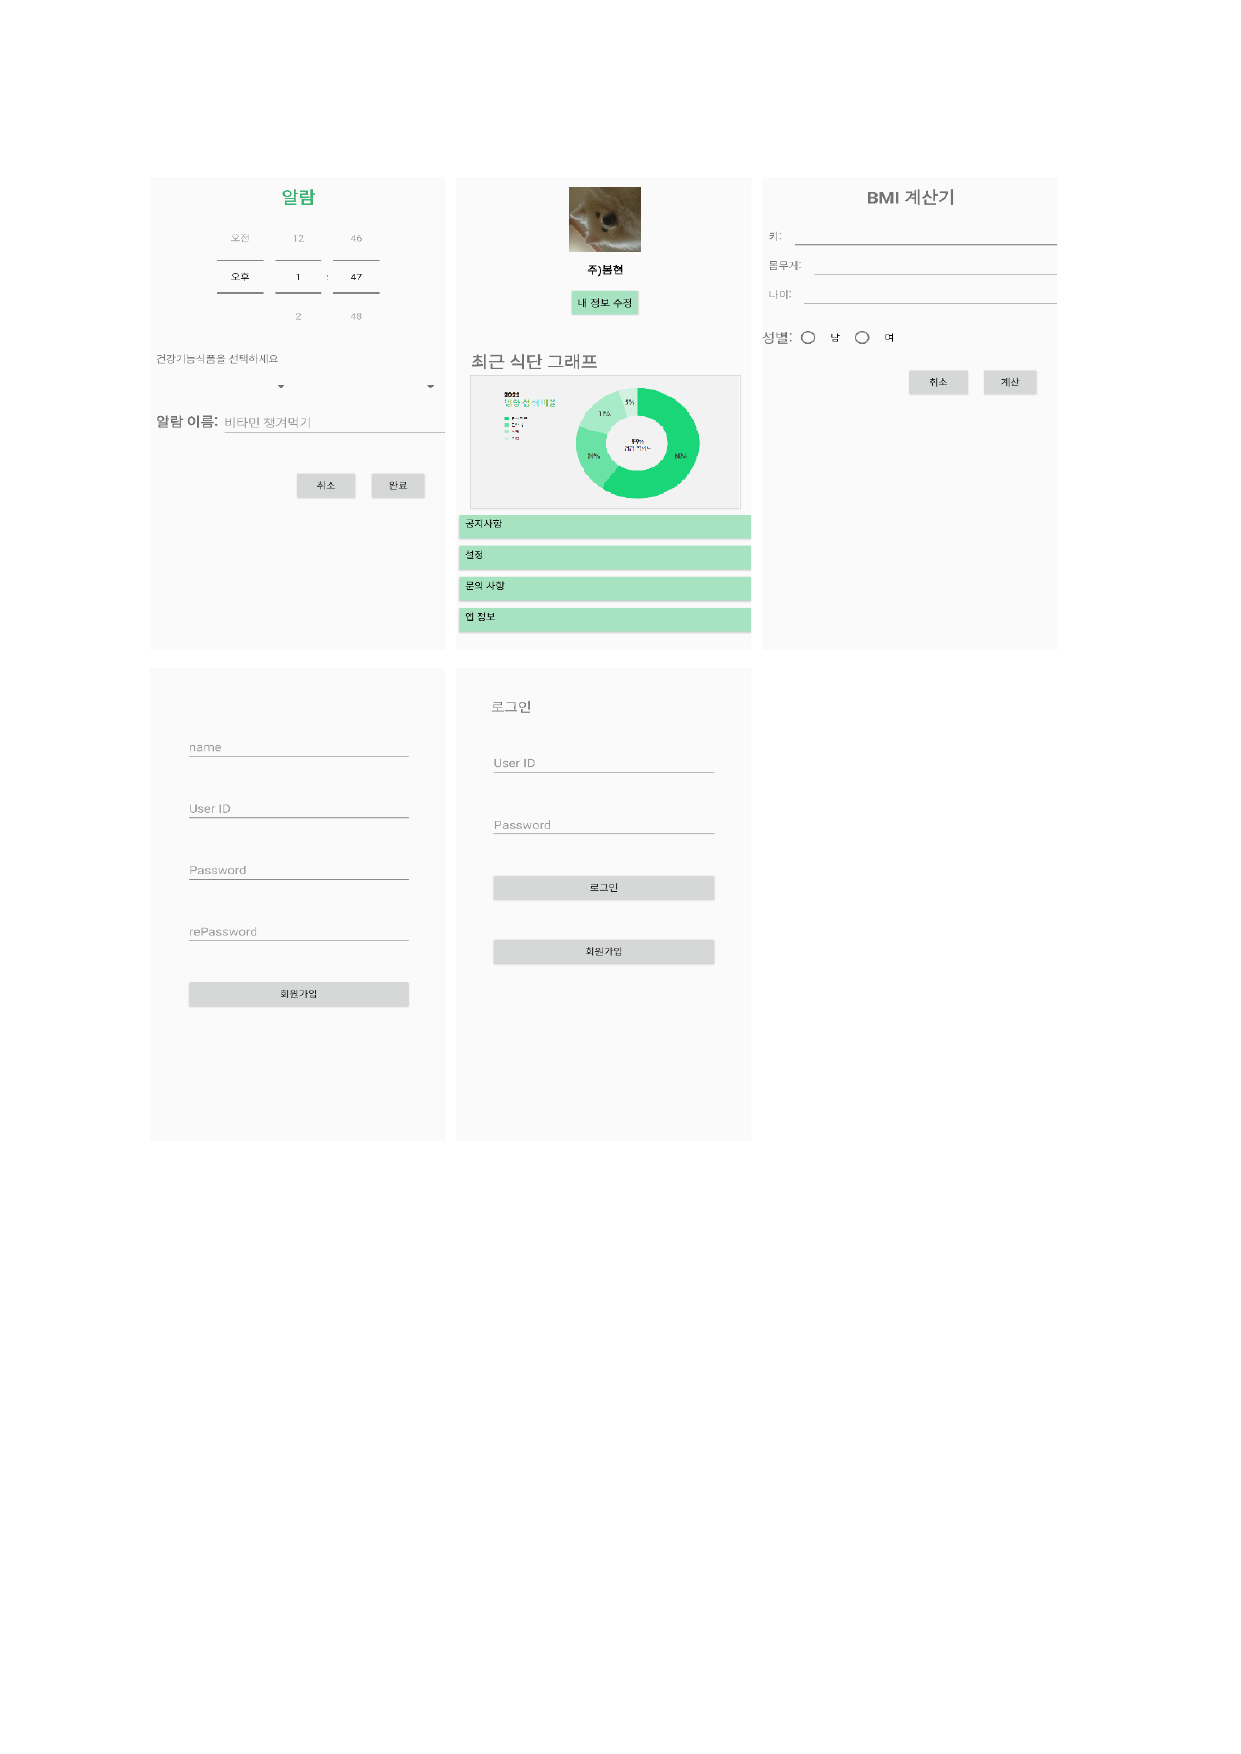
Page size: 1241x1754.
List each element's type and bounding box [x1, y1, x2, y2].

picture [762, 177, 1058, 650]
picture [456, 177, 752, 650]
picture [456, 668, 752, 1141]
picture [150, 668, 446, 1141]
picture [150, 177, 446, 650]
